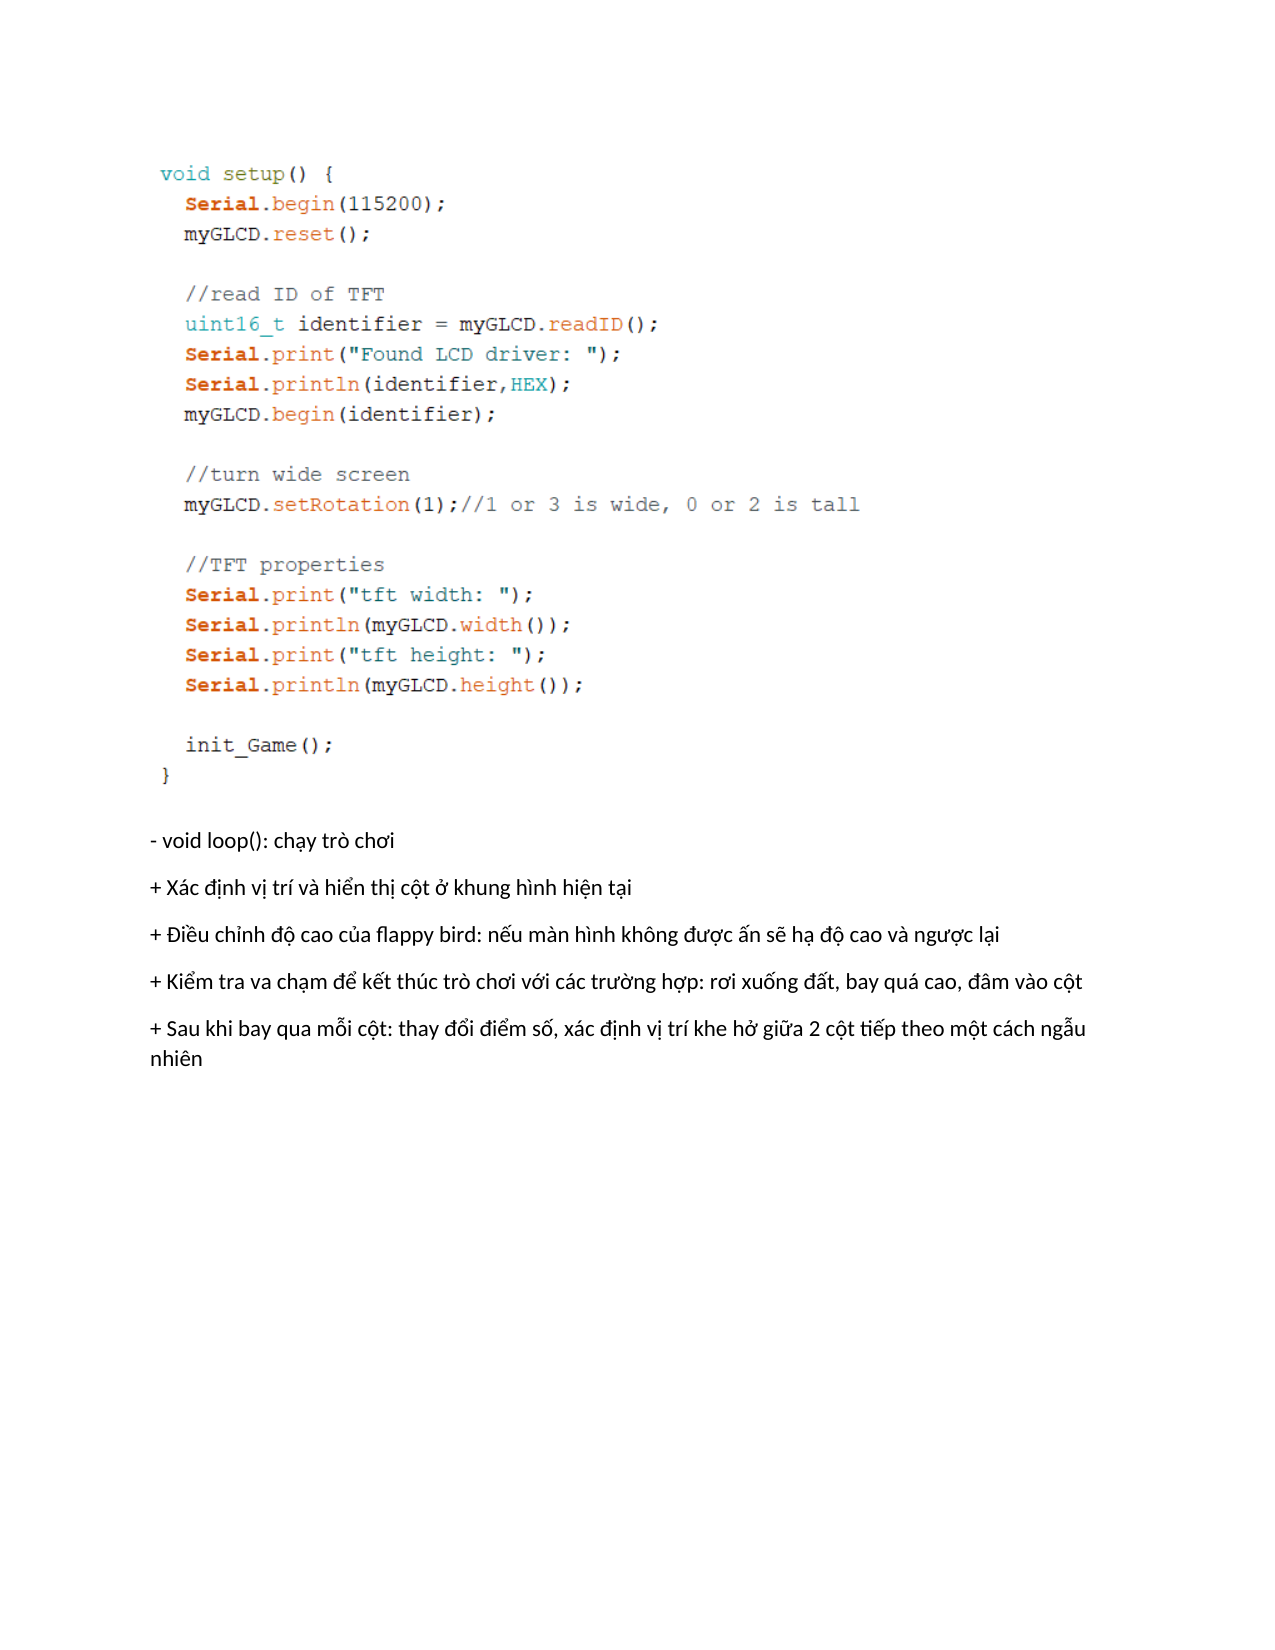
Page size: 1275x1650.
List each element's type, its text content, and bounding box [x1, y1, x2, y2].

text - void loop(): chạy trò chơi [150, 826, 1125, 854]
text + Xác định vị trí và hiển thị cột ở khung hình hiện tại [150, 873, 1125, 901]
text + Sau khi bay qua mỗi cột: thay đổi điểm số, xác định vị trí khe hở giữa 2 cột tiếp theo một cách ngẫu nhiên [150, 1014, 1125, 1072]
picture [150, 150, 936, 808]
text + Kiểm tra va chạm để kết thúc trò chơi với các trường hợp: rơi xuống đất, bay quá cao, đâm vào cột [150, 967, 1125, 995]
text + Điều chỉnh độ cao của flappy bird: nếu màn hình không được ấn sẽ hạ độ cao và ngược lại [150, 920, 1125, 948]
